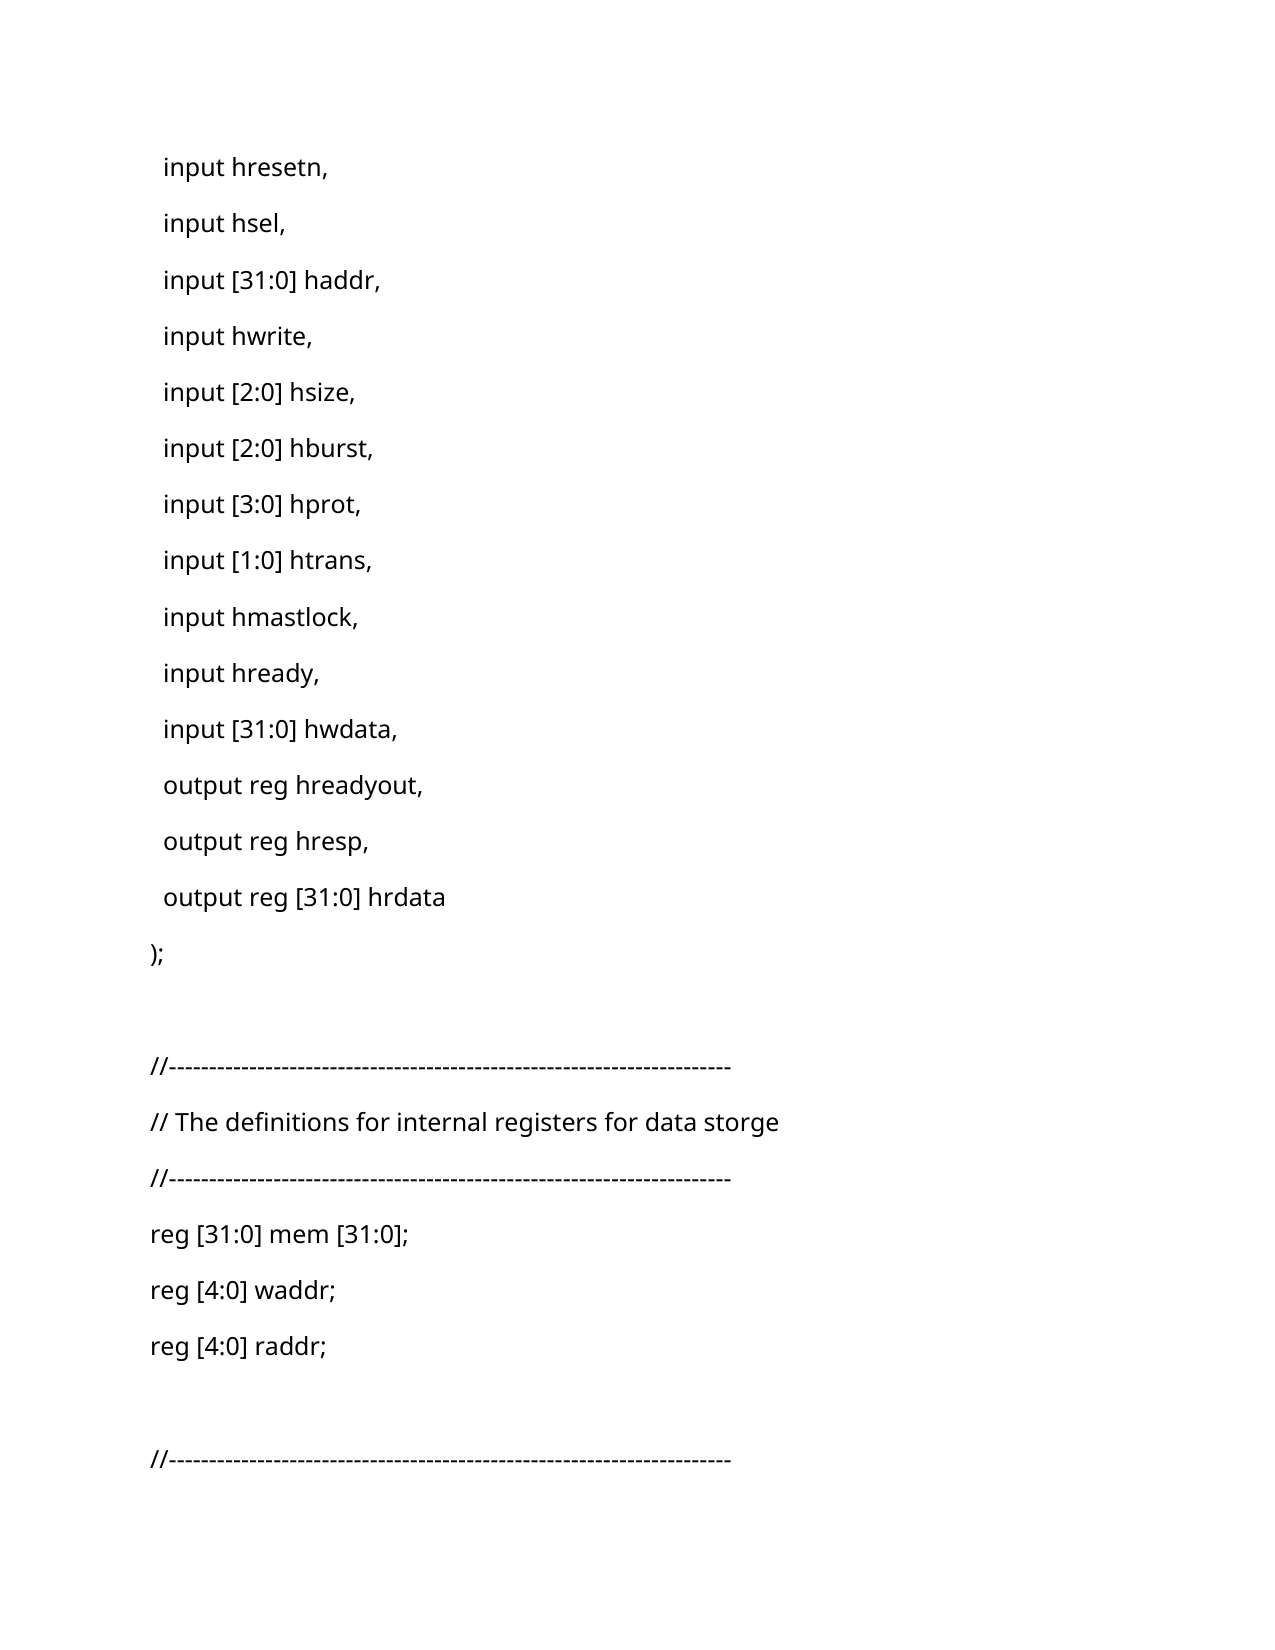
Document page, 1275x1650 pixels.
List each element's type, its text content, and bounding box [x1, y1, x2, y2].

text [150, 1161, 1125, 1195]
text input [1:0] htrans, [150, 543, 1125, 577]
text output reg [31:0] hrdata [150, 880, 1125, 914]
text reg [4:0] waddr; [150, 1273, 1125, 1307]
text // The definitions for internal registers for data storge [150, 1104, 1125, 1138]
text ); [150, 936, 1125, 970]
text //---------------------------------------------------------------------- [150, 1048, 1125, 1082]
text input [2:0] hsize, [150, 374, 1125, 409]
text output reg hreadyout, [150, 768, 1125, 802]
text input hsel, [150, 206, 1125, 240]
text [150, 1441, 1125, 1475]
text output reg hresp, [150, 824, 1125, 858]
text input [3:0] hprot, [150, 487, 1125, 521]
text reg [31:0] mem [31:0]; [150, 1217, 1125, 1251]
text input hresetn, [150, 150, 1125, 184]
text reg [4:0] raddr; [150, 1329, 1125, 1363]
text input hready, [150, 655, 1125, 689]
text input [31:0] hwdata, [150, 711, 1125, 746]
text input [2:0] hburst, [150, 431, 1125, 465]
text input hwrite, [150, 318, 1125, 352]
text input [31:0] haddr, [150, 262, 1125, 296]
text input hmastlock, [150, 599, 1125, 633]
